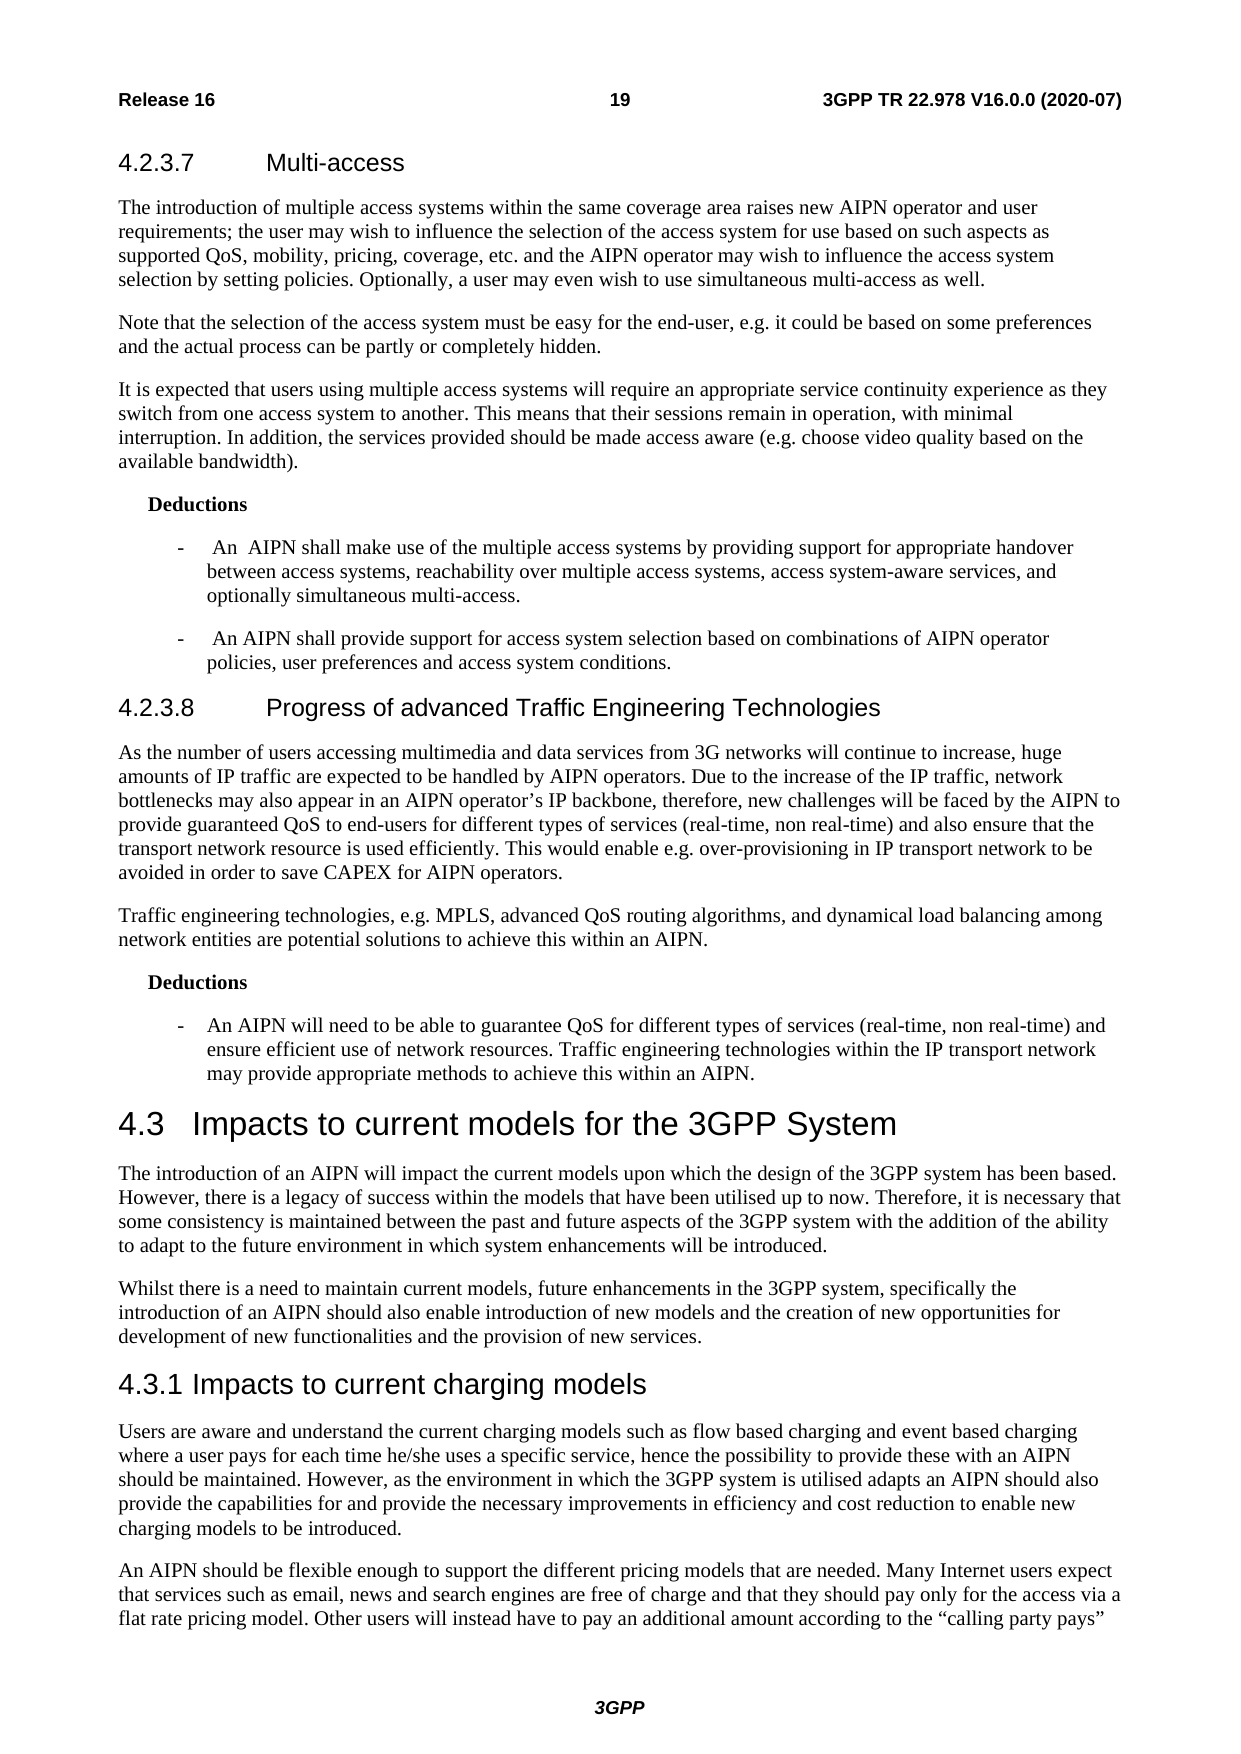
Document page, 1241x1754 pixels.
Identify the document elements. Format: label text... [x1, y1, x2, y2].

subtitle 4.3.1 Impacts to current charging models [118, 1367, 1122, 1400]
text - An AIPN shall make use of the multiple access systems by providing support for appropriate handover between access systems, reachability over multiple access systems, access system-aware services, and optionally simultaneous multi-access. [177, 535, 1122, 607]
subtitle 4.2.3.7 Multi-access [118, 147, 1122, 176]
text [118, 1558, 1122, 1630]
text Note that the selection of the access system must be easy for the end-user, e.g. it could be based on some preferences and the actual process can be partly or completely hidden. [118, 310, 1122, 358]
text - An AIPN will need to be able to guarantee QoS for different types of services (real-time, non real-time) and ensure efficient use of network resources. Traffic engineering technologies within the IP transport network may provide appropriate methods to achieve this within an AIPN. [177, 1013, 1122, 1085]
text The introduction of an AIPN will impact the current models upon which the design of the 3GPP system has been based. However, there is a legacy of success within the models that have been utilised up to now. Therefore, it is necessary that some consistency is maintained between the past and future aspects of the 3GPP system with the addition of the ability to adapt to the future environment in which system enhancements will be introduced. [118, 1161, 1122, 1257]
text As the number of users accessing multimedia and data services from 3G networks will continue to increase, huge amounts of IP traffic are expected to be handled by AIPN operators. Due to the increase of the IP traffic, network bottlenecks may also appear in an AIPN operator’s IP backbone, therefore, new challenges will be faced by the AIPN to provide guaranteed QoS to end-users for different types of services (real-time, non real-time) and also ensure that the transport network resource is used efficiently. This would enable e.g. over-provisioning in IP transport network to be avoided in order to save CAPEX for AIPN operators. [118, 740, 1122, 884]
text Traffic engineering technologies, e.g. MPLS, advanced QoS routing algorithms, and dynamical load balancing among network entities are potential solutions to achieve this within an AIPN. [118, 903, 1122, 951]
text Deductions [148, 970, 1122, 994]
subtitle 4.2.3.8 Progress of advanced Traffic Engineering Technologies [118, 692, 1122, 721]
text Users are aware and understand the current charging models such as flow based charging and event based charging where a user pays for each time he/she uses a specific service, hence the possibility to provide these with an AIPN should be maintained. However, as the environment in which the 3GPP system is utilised adapts an AIPN should also provide the capabilities for and provide the necessary improvements in efficiency and cost reduction to enable new charging models to be introduced. [118, 1419, 1122, 1539]
text - An AIPN shall provide support for access system selection based on combinations of AIPN operator policies, user preferences and access system conditions. [177, 626, 1122, 674]
text The introduction of multiple access systems within the same coverage area raises new AIPN operator and user requirements; the user may wish to influence the selection of the access system for use based on such aspects as supported QoS, mobility, pricing, coverage, etc. and the AIPN operator may wish to influence the access system selection by setting policies. Optionally, a user may even wish to use simultaneous multi-access as well. [118, 195, 1122, 291]
text Whilst there is a need to maintain current models, future enhancements in the 3GPP system, specifically the introduction of an AIPN should also enable introduction of new models and the creation of new opportunities for development of new functionalities and the provision of new services. [118, 1276, 1122, 1348]
text Deductions [148, 492, 1122, 516]
text It is expected that users using multiple access systems will require an appropriate service continuity experience as they switch from one access system to another. This means that their sessions remain in operation, with minimal interruption. In addition, the services provided should be made access aware (e.g. choose video quality based on the available bandwidth). [118, 377, 1122, 473]
subtitle 4.3 Impacts to current models for the 3GPP System [118, 1104, 1122, 1142]
